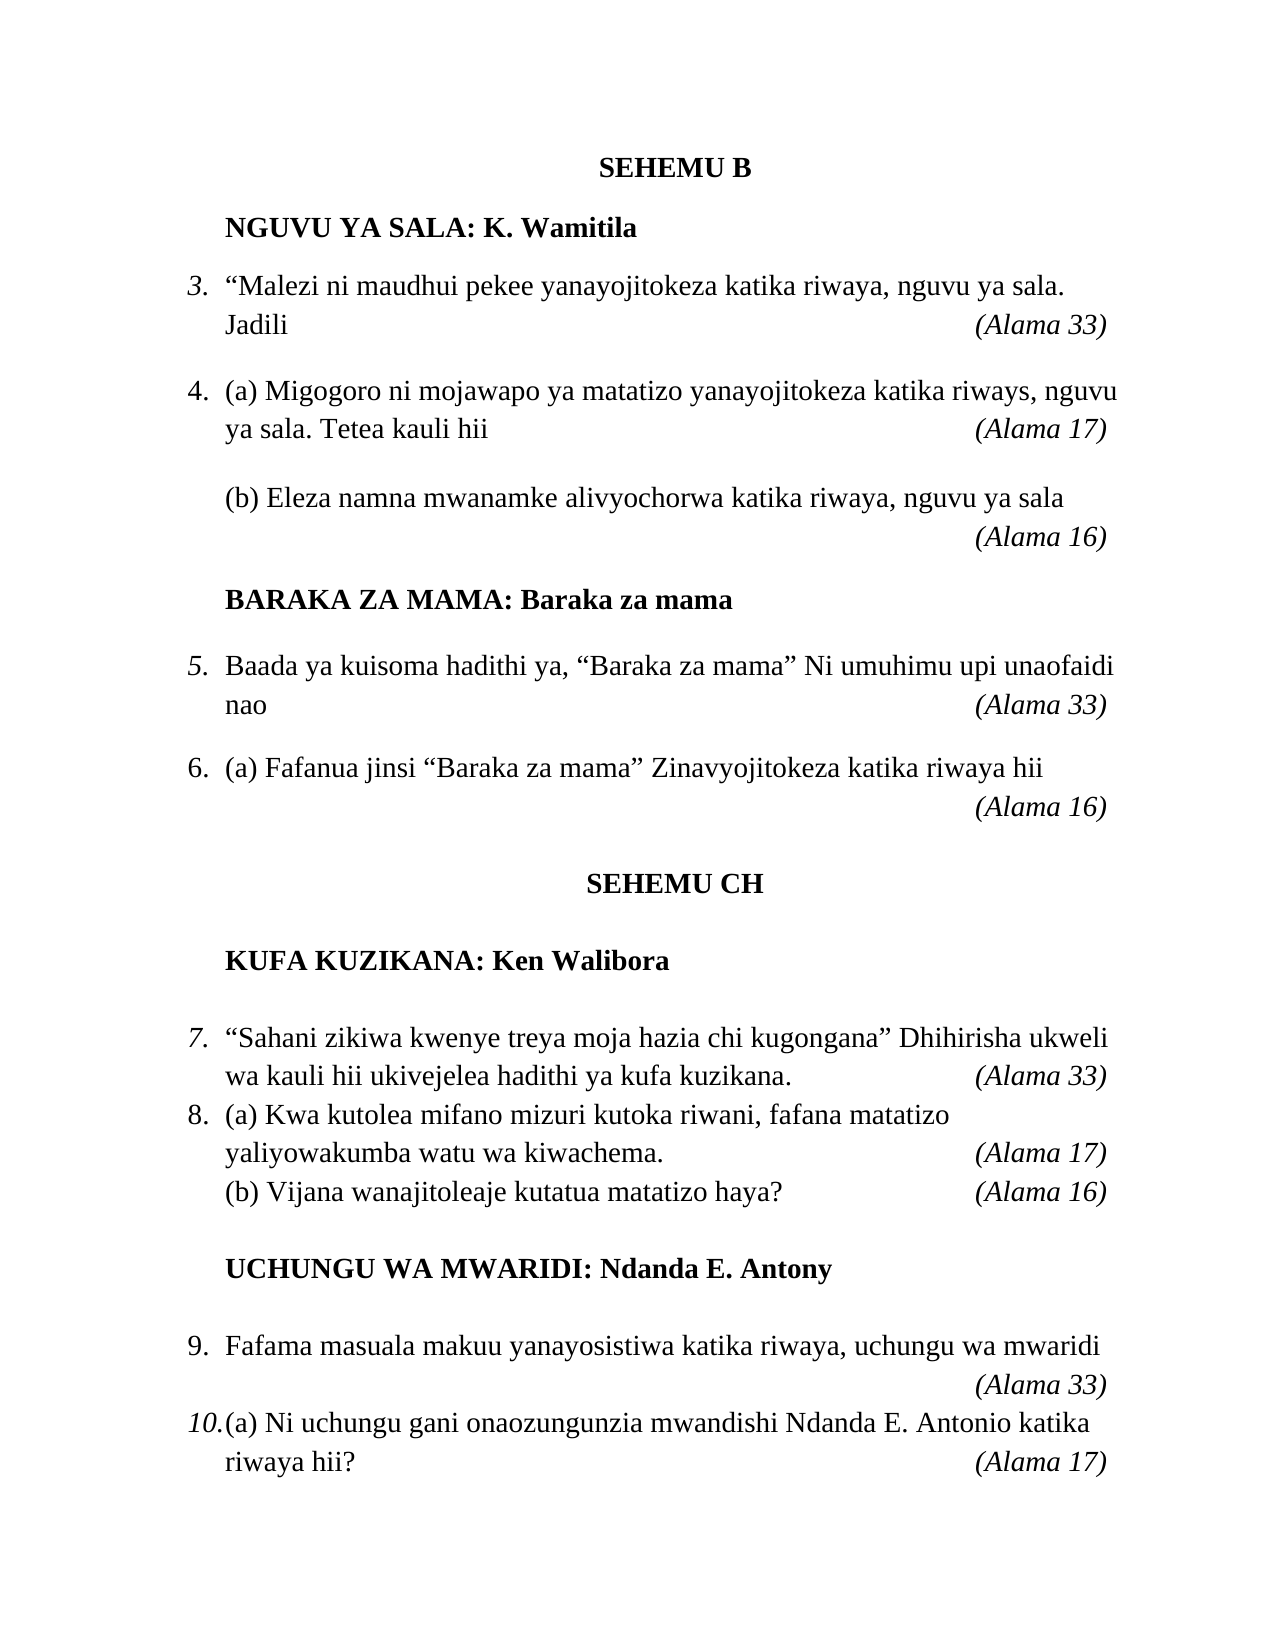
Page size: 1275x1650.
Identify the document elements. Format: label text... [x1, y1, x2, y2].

list Baada ya kuisoma hadithi ya, “Baraka za mama” Ni umuhimu upi unaofaidi nao (Alama 33) [187, 648, 1125, 720]
list “Sahani zikiwa kwenye treya moja hazia chi kugongana” Dhihirisha ukweli wa kauli hii ukivejelea hadithi ya kufa kuzikana. (Alama 33) [187, 1020, 1125, 1092]
list UCHUNGU WA MWARIDI: Ndanda E. Antony [225, 1251, 1125, 1285]
list (a) Migogoro ni mojawapo ya matatizo yanayojitokeza katika riways, nguvu ya sala. Tetea kauli hii (Alama 17) [187, 373, 1125, 445]
list “Malezi ni maudhui pekee yanayojitokeza katika riwaya, nguvu ya sala. Jadili (Alama 33) [187, 268, 1125, 340]
list Fafama masuala makuu yanayosistiwa katika riwaya, uchungu wa mwaridi [187, 1328, 1125, 1362]
list (Alama 16) [900, 519, 1125, 552]
text SEHEMU B [225, 150, 1125, 183]
list (a) Ni uchungu gani onaozungunzia mwandishi Ndanda E. Antonio katika riwaya hii? (Alama 17) [187, 1405, 1125, 1477]
list (a) Fafanua jinsi “Baraka za mama” Zinavyojitokeza katika riwaya hii [187, 750, 1125, 784]
text (Alama 16) [900, 789, 1125, 822]
list SEHEMU CH [225, 866, 1125, 899]
list (a) Kwa kutolea mifano mizuri kutoka riwani, fafana matatizo yaliyowakumba watu wa kiwachema. (Alama 17) [187, 1097, 1125, 1169]
text NGUVU YA SALA: K. Wamitila [225, 211, 1125, 244]
list (b) Vijana wanajitoleaje kutatua matatizo haya? (Alama 16) [225, 1174, 1125, 1208]
list (Alama 33) [900, 1367, 1125, 1400]
list (b) Eleza namna mwanamke alivyochorwa katika riwaya, nguvu ya sala [225, 480, 1125, 514]
list BARAKA ZA MAMA: Baraka za mama [225, 582, 1125, 616]
list KUFA KUZIKANA: Ken Walibora [225, 943, 1125, 976]
